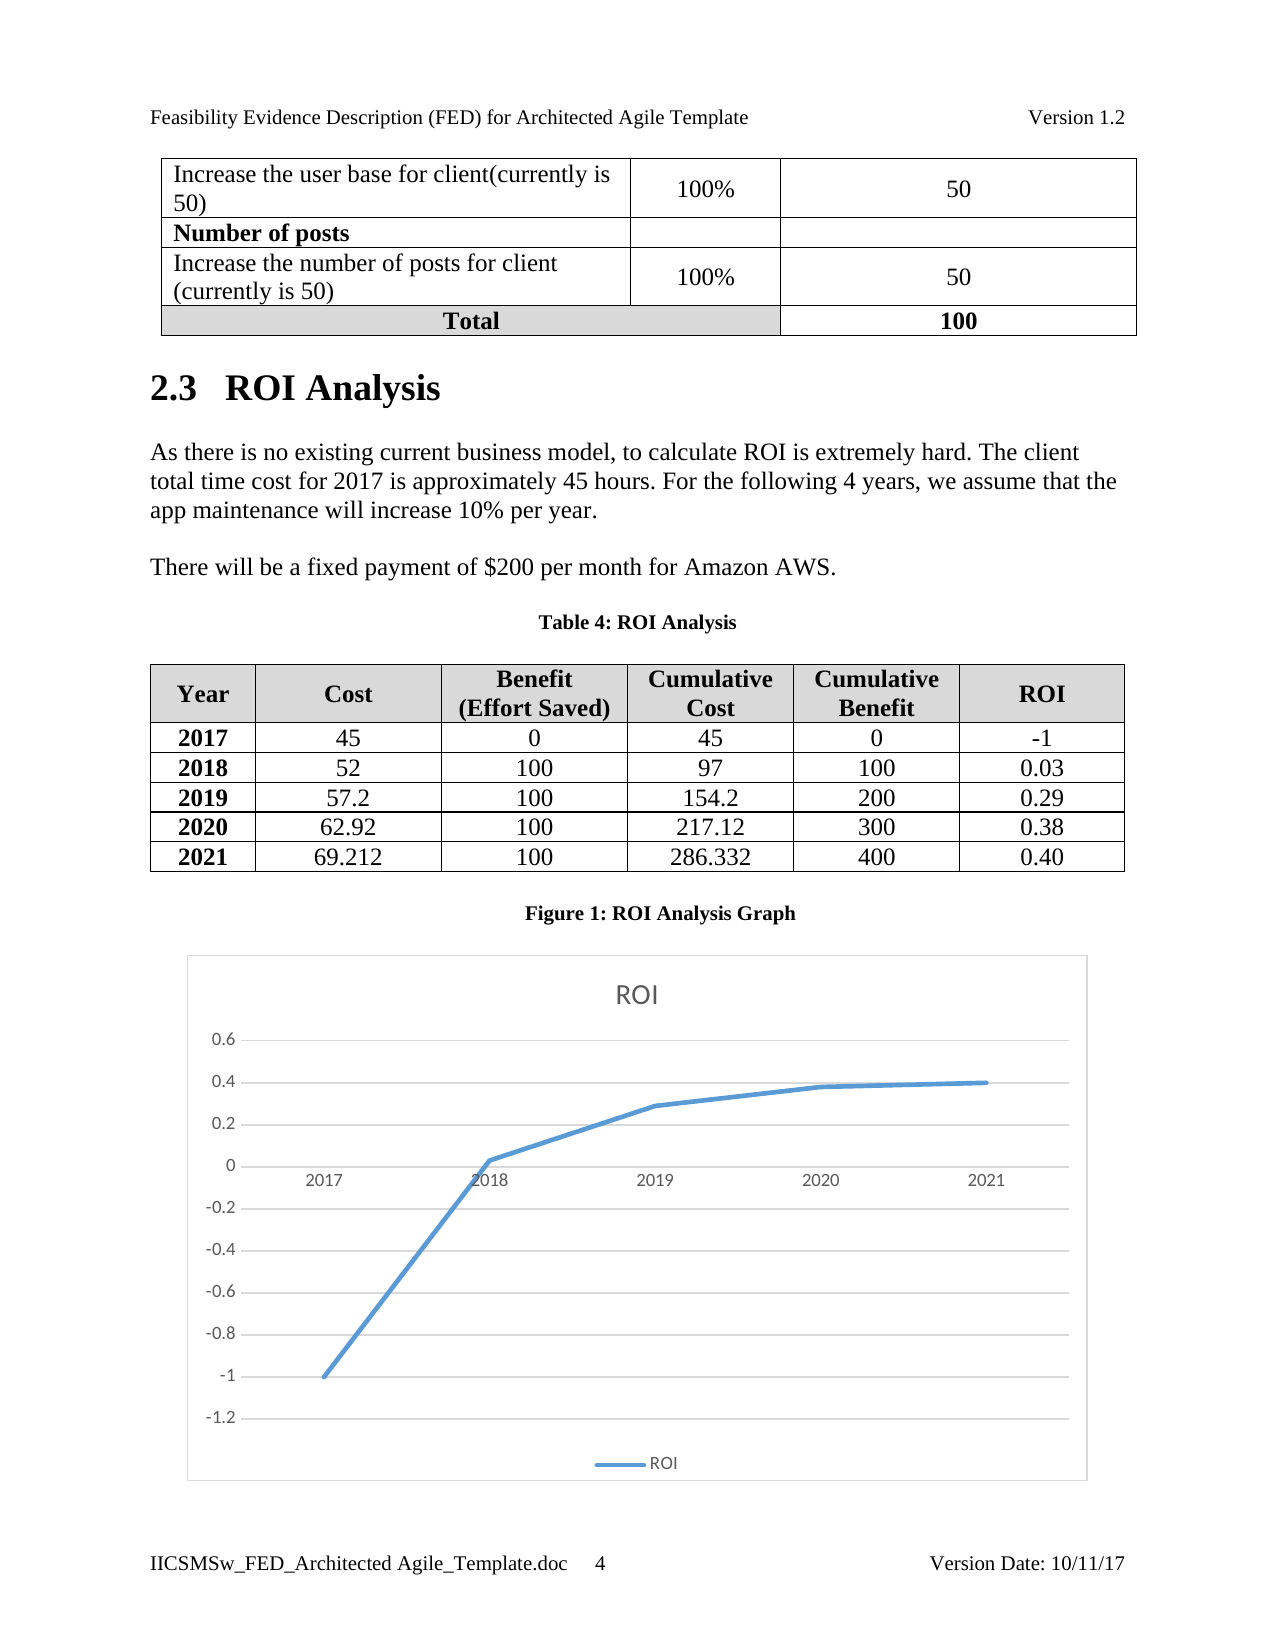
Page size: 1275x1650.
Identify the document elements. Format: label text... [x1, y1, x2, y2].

table_cell 69.212 [256, 842, 441, 871]
table_cell 45 [628, 723, 793, 752]
table_cell 50 [781, 248, 1136, 305]
table_cell 2021 [151, 842, 255, 871]
table_cell 286.332 [628, 842, 793, 871]
text Figure 1: ROI Analysis Graph [450, 901, 1125, 925]
table_cell Number of posts [162, 218, 630, 247]
table_cell 154.2 [628, 783, 793, 811]
table_cell 0.38 [960, 813, 1124, 841]
table_header Cumulative Benefit [794, 665, 959, 722]
table_cell 0.29 [960, 783, 1124, 811]
table_cell 100% [631, 159, 780, 217]
table_cell 100 [442, 842, 627, 871]
table_cell 50 [781, 159, 1136, 217]
table_cell Total [162, 306, 780, 335]
table_header Cost [256, 665, 441, 722]
table_cell 57.2 [256, 783, 441, 811]
table_header Cumulative Cost [628, 665, 793, 722]
table_cell 2017 [151, 723, 255, 752]
table_cell 0 [442, 723, 627, 752]
text There will be a fixed payment of $200 per month for Amazon AWS. [150, 552, 1125, 581]
table_cell 45 [256, 723, 441, 752]
text Table 4: ROI Analysis [150, 610, 1125, 634]
table_cell 300 [794, 813, 959, 841]
table_cell Increase the number of posts for client (currently is 50) [162, 248, 630, 305]
table_cell 100% [631, 248, 780, 305]
table_cell 217.12 [628, 813, 793, 841]
table_cell 2019 [151, 783, 255, 811]
subtitle ROI Analysis [150, 365, 1125, 408]
table_cell Increase the user base for client(currently is 50) [162, 159, 630, 217]
table_cell 2020 [151, 813, 255, 841]
table_cell 52 [256, 753, 441, 782]
table_cell 100 [442, 783, 627, 811]
table_cell 97 [628, 753, 793, 782]
table_cell 100 [781, 306, 1136, 335]
table_header ROI [960, 665, 1124, 722]
table_cell 2018 [151, 753, 255, 782]
table_cell 100 [794, 753, 959, 782]
text As there is no existing current business model, to calculate ROI is extremely hard. The client total time cost for 2017 is approximately 45 hours. For the following 4 years, we assume that the app maintenance will increase 10% per year. [150, 437, 1125, 524]
table_cell 100 [442, 813, 627, 841]
table_header Benefit (Effort Saved) [442, 665, 627, 722]
table_cell [631, 218, 780, 247]
table_cell -1 [960, 723, 1124, 752]
table_cell 400 [794, 842, 959, 871]
table_header Year [151, 665, 255, 722]
table_cell 0.40 [960, 842, 1124, 871]
table_cell 100 [442, 753, 627, 782]
table_cell 0 [794, 723, 959, 752]
table_cell 62.92 [256, 813, 441, 841]
table_cell 0.03 [960, 753, 1124, 782]
table_cell [781, 218, 1136, 247]
table_cell 200 [794, 783, 959, 811]
